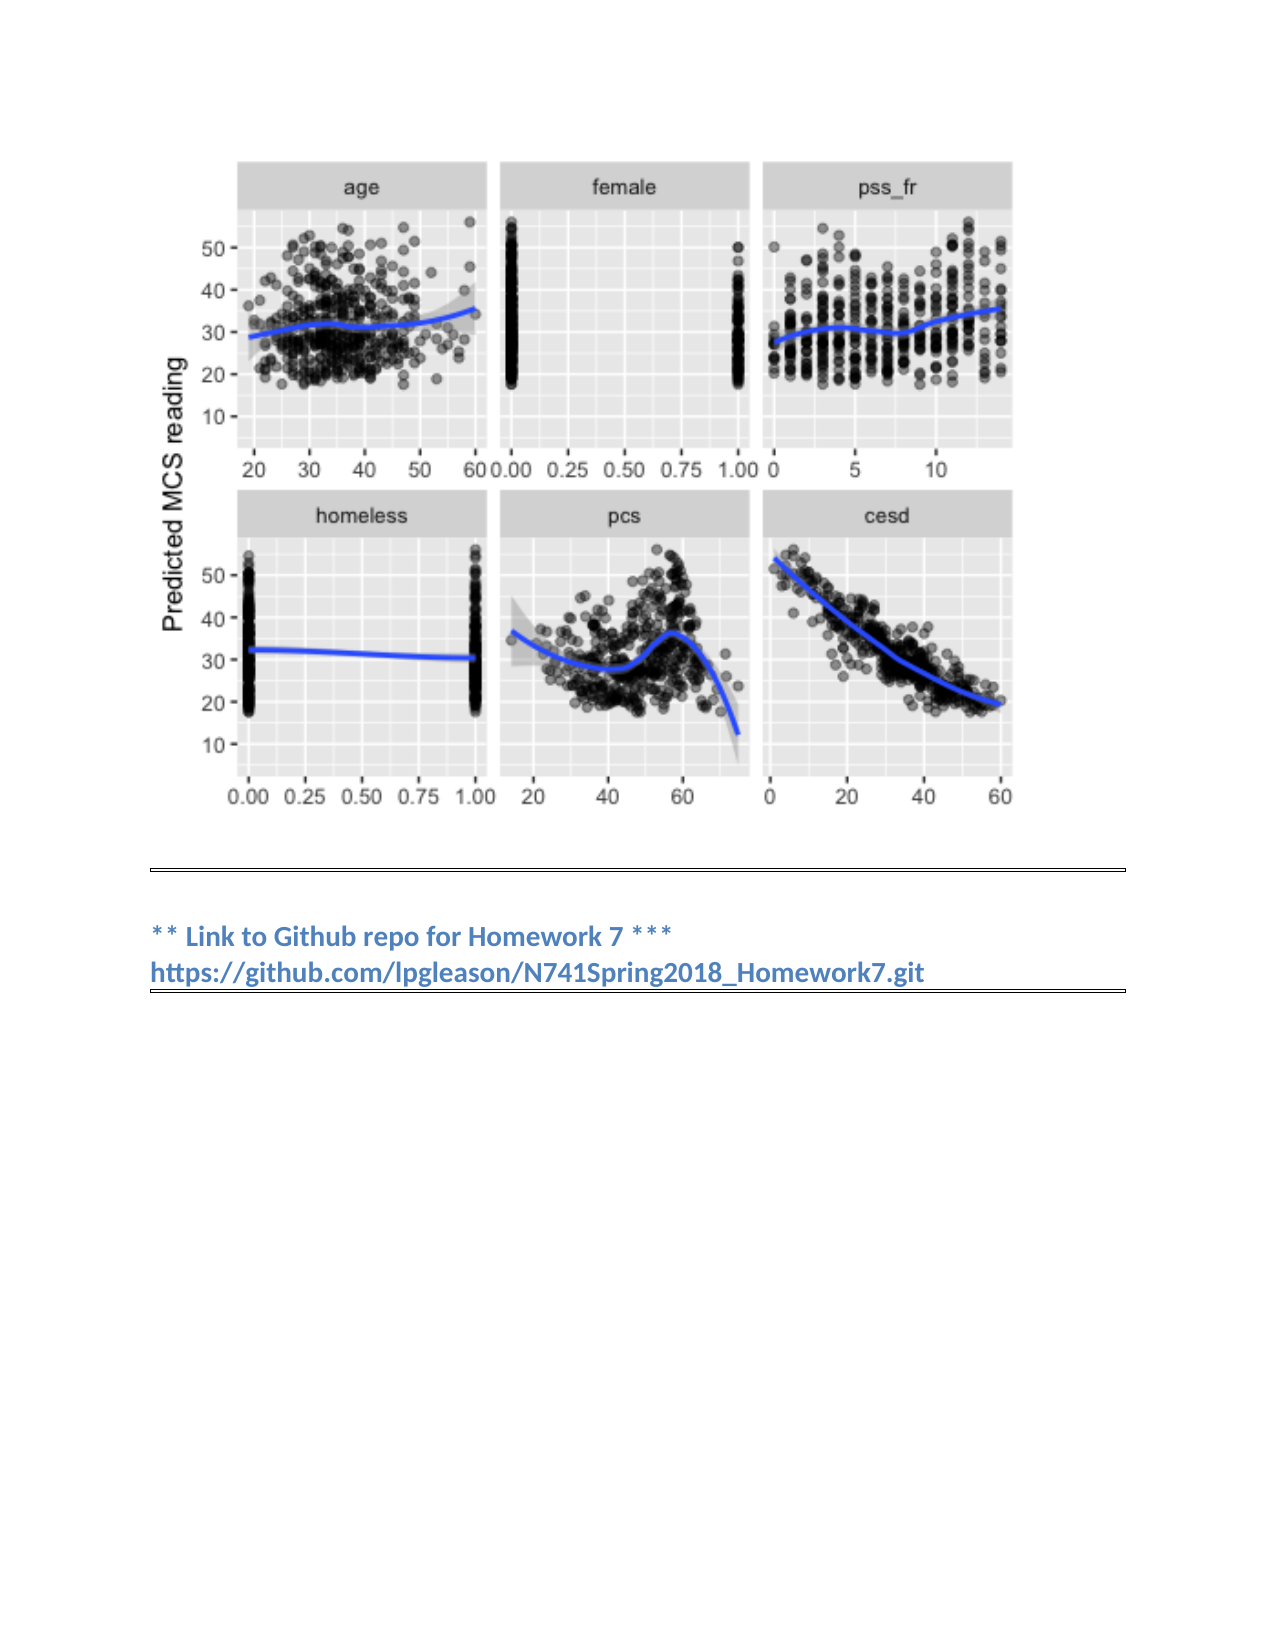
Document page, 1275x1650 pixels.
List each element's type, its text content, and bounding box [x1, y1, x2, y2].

picture [150, 150, 1025, 850]
subtitle ** Link to Github repo for Homework 7 *** https://github.com/lpgleason/N741Spring2018_Homework7.git [150, 918, 1125, 989]
